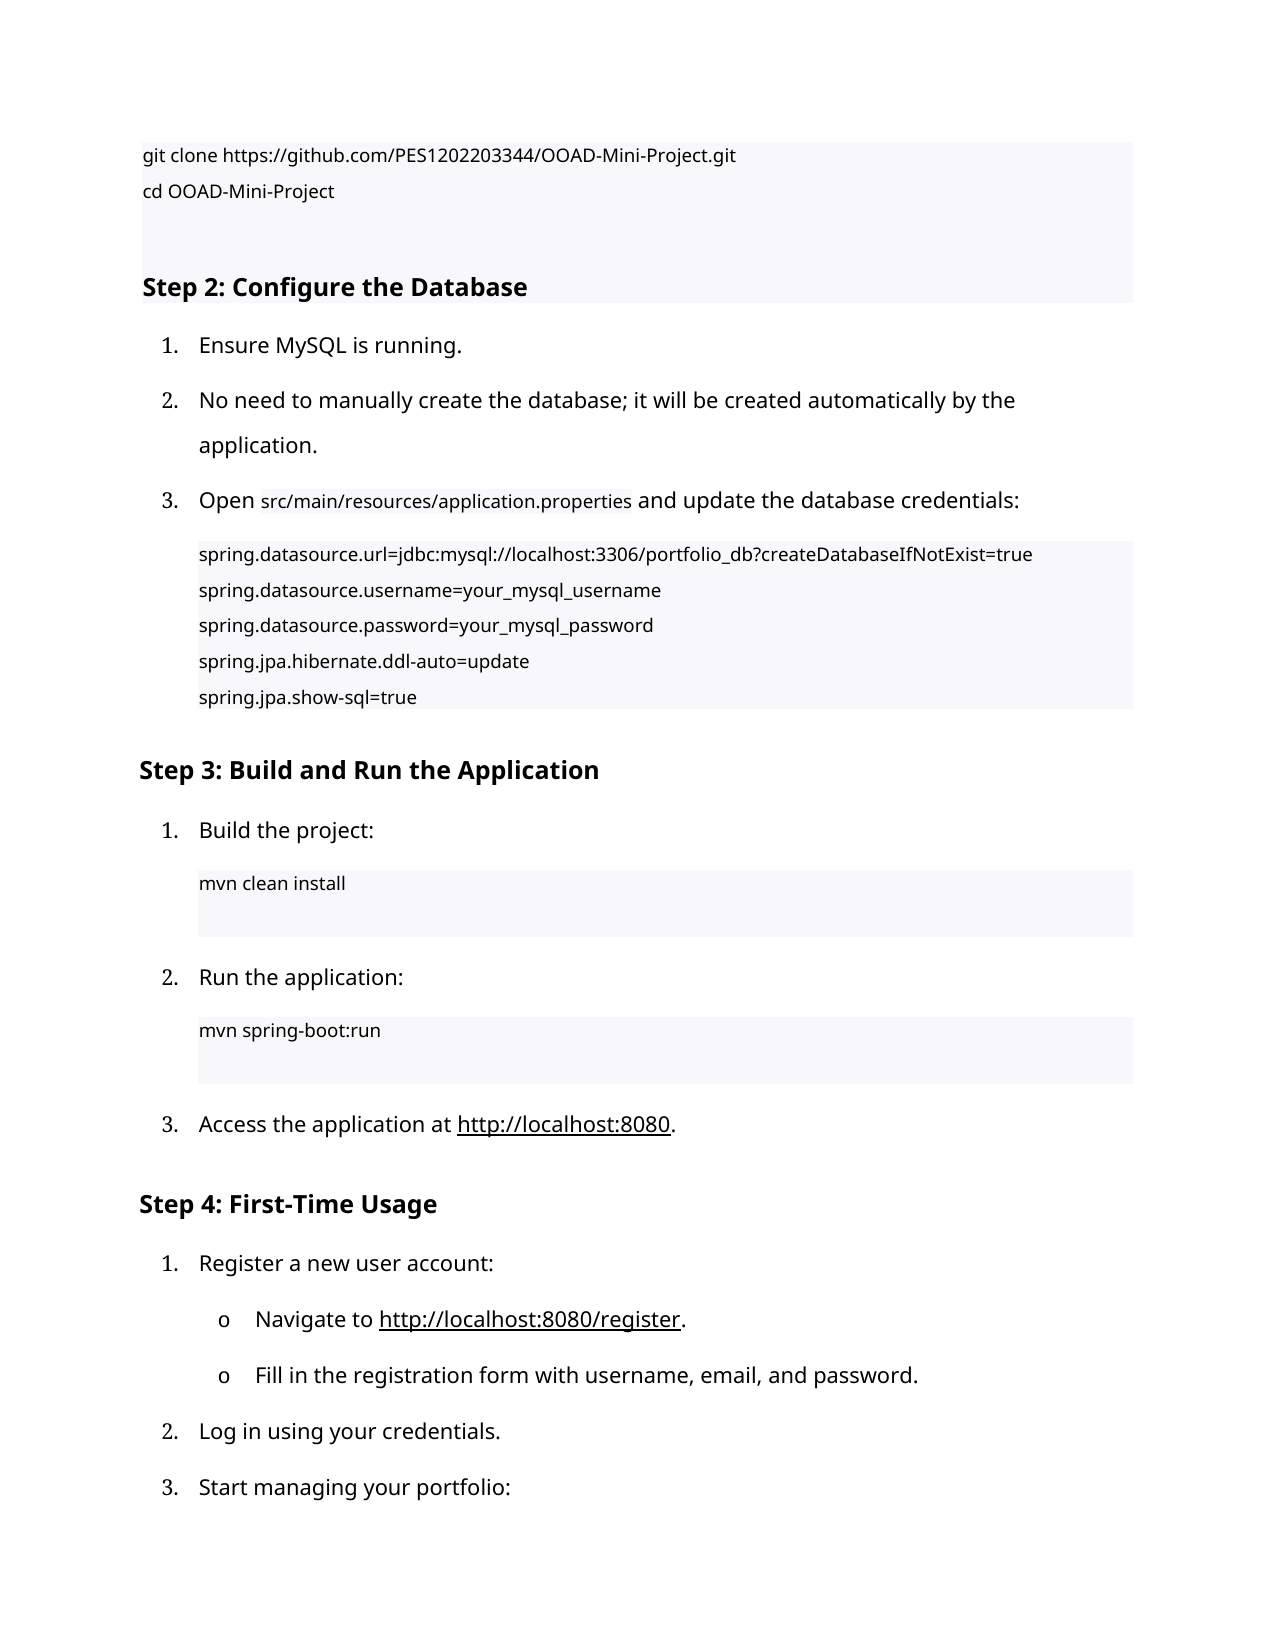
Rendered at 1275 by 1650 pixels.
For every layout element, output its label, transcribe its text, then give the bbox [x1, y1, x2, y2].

list Navigate to http://localhost:8080/register. [217, 1304, 1133, 1334]
text Step 2: Configure the Database [142, 269, 1133, 303]
text mvn spring-boot:run [198, 1017, 1133, 1084]
text git clone https://github.com/PES1202203344/OOAD-Mini-Project.git cd OOAD-Mini-Project [142, 142, 1133, 245]
text mvn clean install [198, 870, 1133, 937]
list No need to manually create the database; it will be created automatically by the application. [161, 385, 1133, 460]
list Start managing your portfolio: [161, 1472, 1133, 1501]
list Access the application at http://localhost:8080. [161, 1109, 1133, 1139]
list Fill in the registration form with username, email, and password. [217, 1360, 1133, 1390]
list Register a new user account: [161, 1248, 1133, 1278]
list Run the application: [161, 962, 1133, 992]
text Step 4: First-Time Usage [139, 1186, 1133, 1221]
text Step 3: Build and Run the Application [139, 753, 1133, 787]
list Log in using your credentials. [161, 1416, 1133, 1446]
list Build the project: [161, 814, 1133, 844]
list Ensure MySQL is running. [161, 329, 1133, 359]
text spring.datasource.url=jdbc:mysql://localhost:3306/portfolio_db?createDatabaseIfNotExist=true spring.datasource.username=your_mysql_username spring.datasource.password=your_mysql_password spring.jpa.hibernate.ddl-auto=update spring.jpa.show-sql=true [198, 541, 1133, 709]
list Open src/main/resources/application.properties and update the database credentials: [161, 486, 1133, 515]
